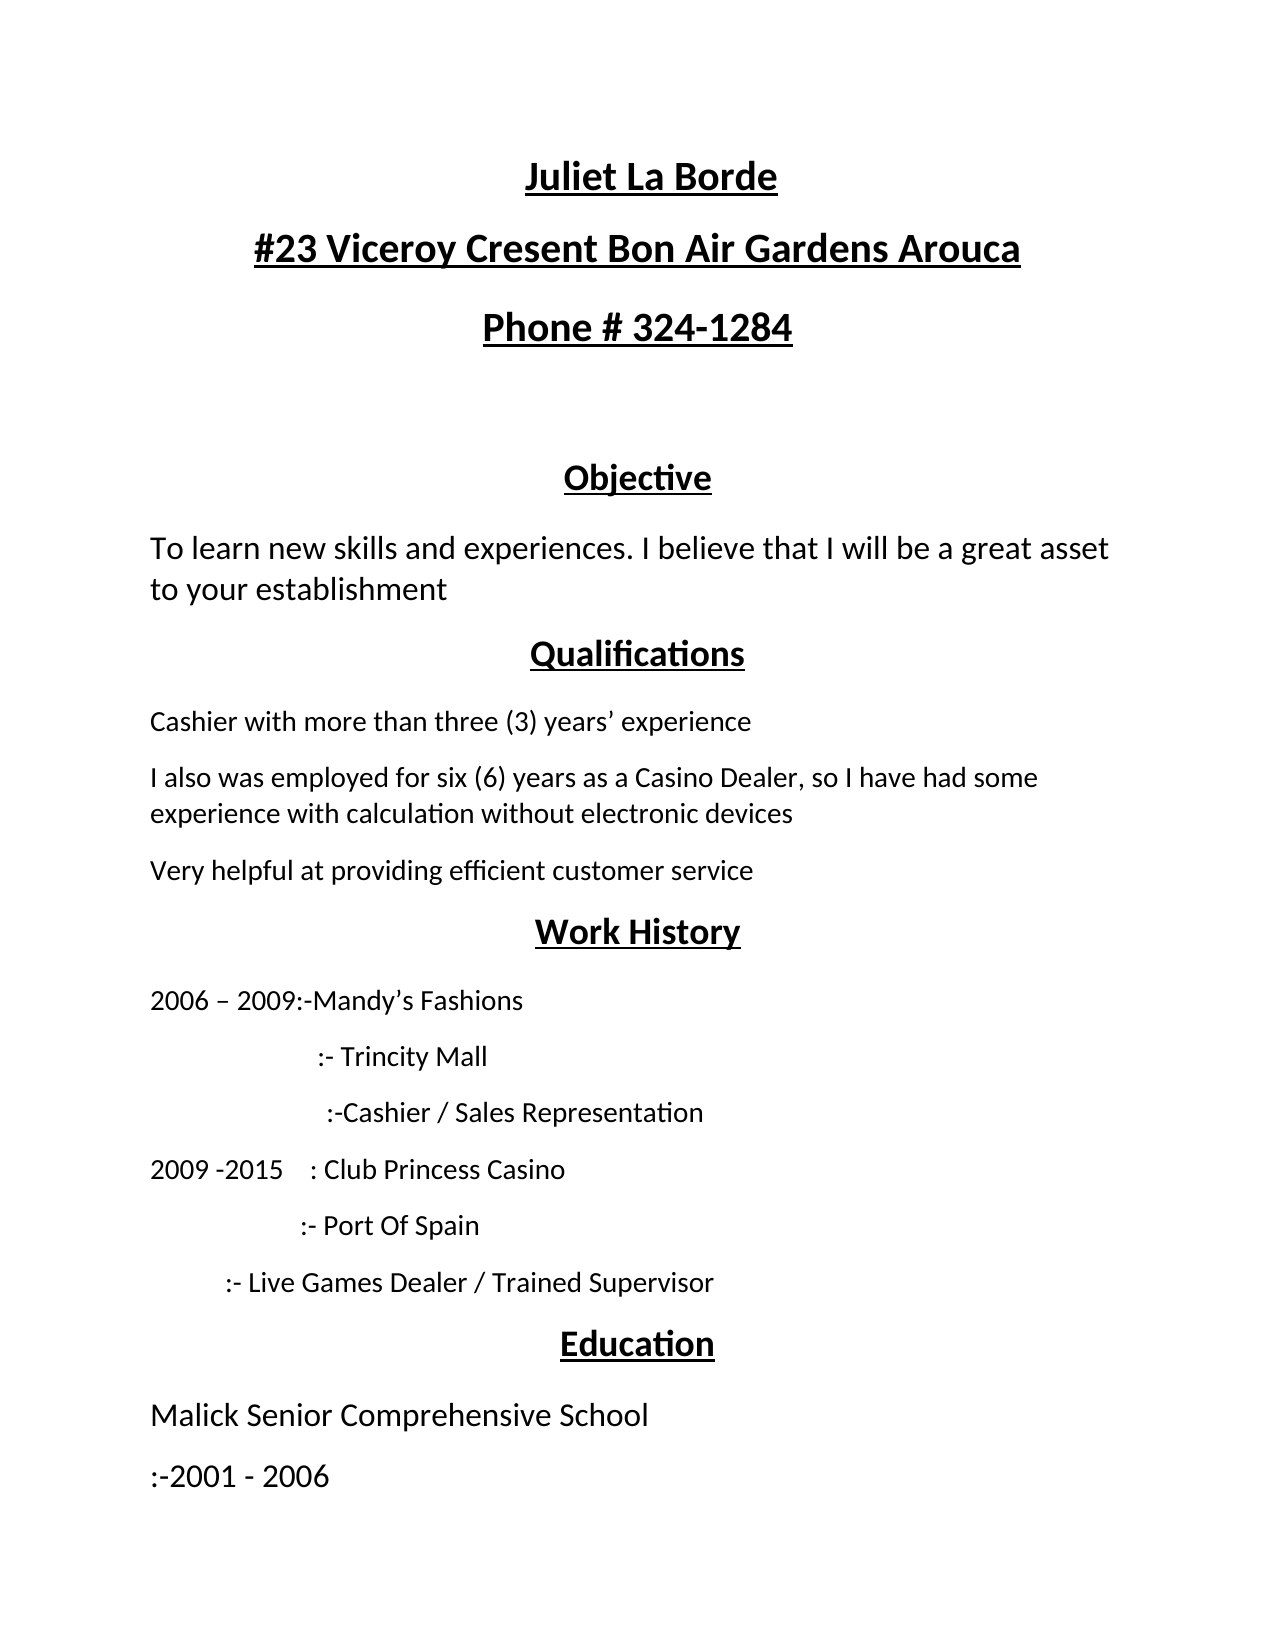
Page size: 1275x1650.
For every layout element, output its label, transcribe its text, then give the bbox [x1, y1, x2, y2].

text Malick Senior Comprehensive School [150, 1394, 1125, 1435]
text :- Live Games Dealer / Trained Supervisor [150, 1264, 1125, 1299]
text #23 Viceroy Cresent Bon Air Gardens Arouca [150, 222, 1125, 272]
text Education [150, 1320, 1125, 1366]
text :-2001 - 2006 [150, 1456, 1125, 1496]
text 2006 – 2009:-Mandy’s Fashions [150, 982, 1125, 1017]
text Juliet La Borde [450, 150, 1125, 201]
text I also was employed for six (6) years as a Casino Dealer, so I have had some experience with calculation without electronic devices [150, 759, 1125, 831]
text Phone # 324-1284 [150, 301, 1125, 352]
text Qualifications [150, 629, 1125, 675]
text 2009 -2015 : Club Princess Casino [150, 1151, 1125, 1187]
text :-Cashier / Sales Representation [150, 1094, 1125, 1130]
text Cashier with more than three (3) years’ experience [150, 703, 1125, 739]
text :- Port Of Spain [150, 1207, 1125, 1243]
text :- Trincity Mall [150, 1038, 1125, 1074]
text Very helpful at providing efficient customer service [150, 852, 1125, 887]
text Objective [150, 454, 1125, 499]
text To learn new skills and experiences. I believe that I will be a great asset to your establishment [150, 527, 1125, 609]
text Work History [150, 908, 1125, 954]
